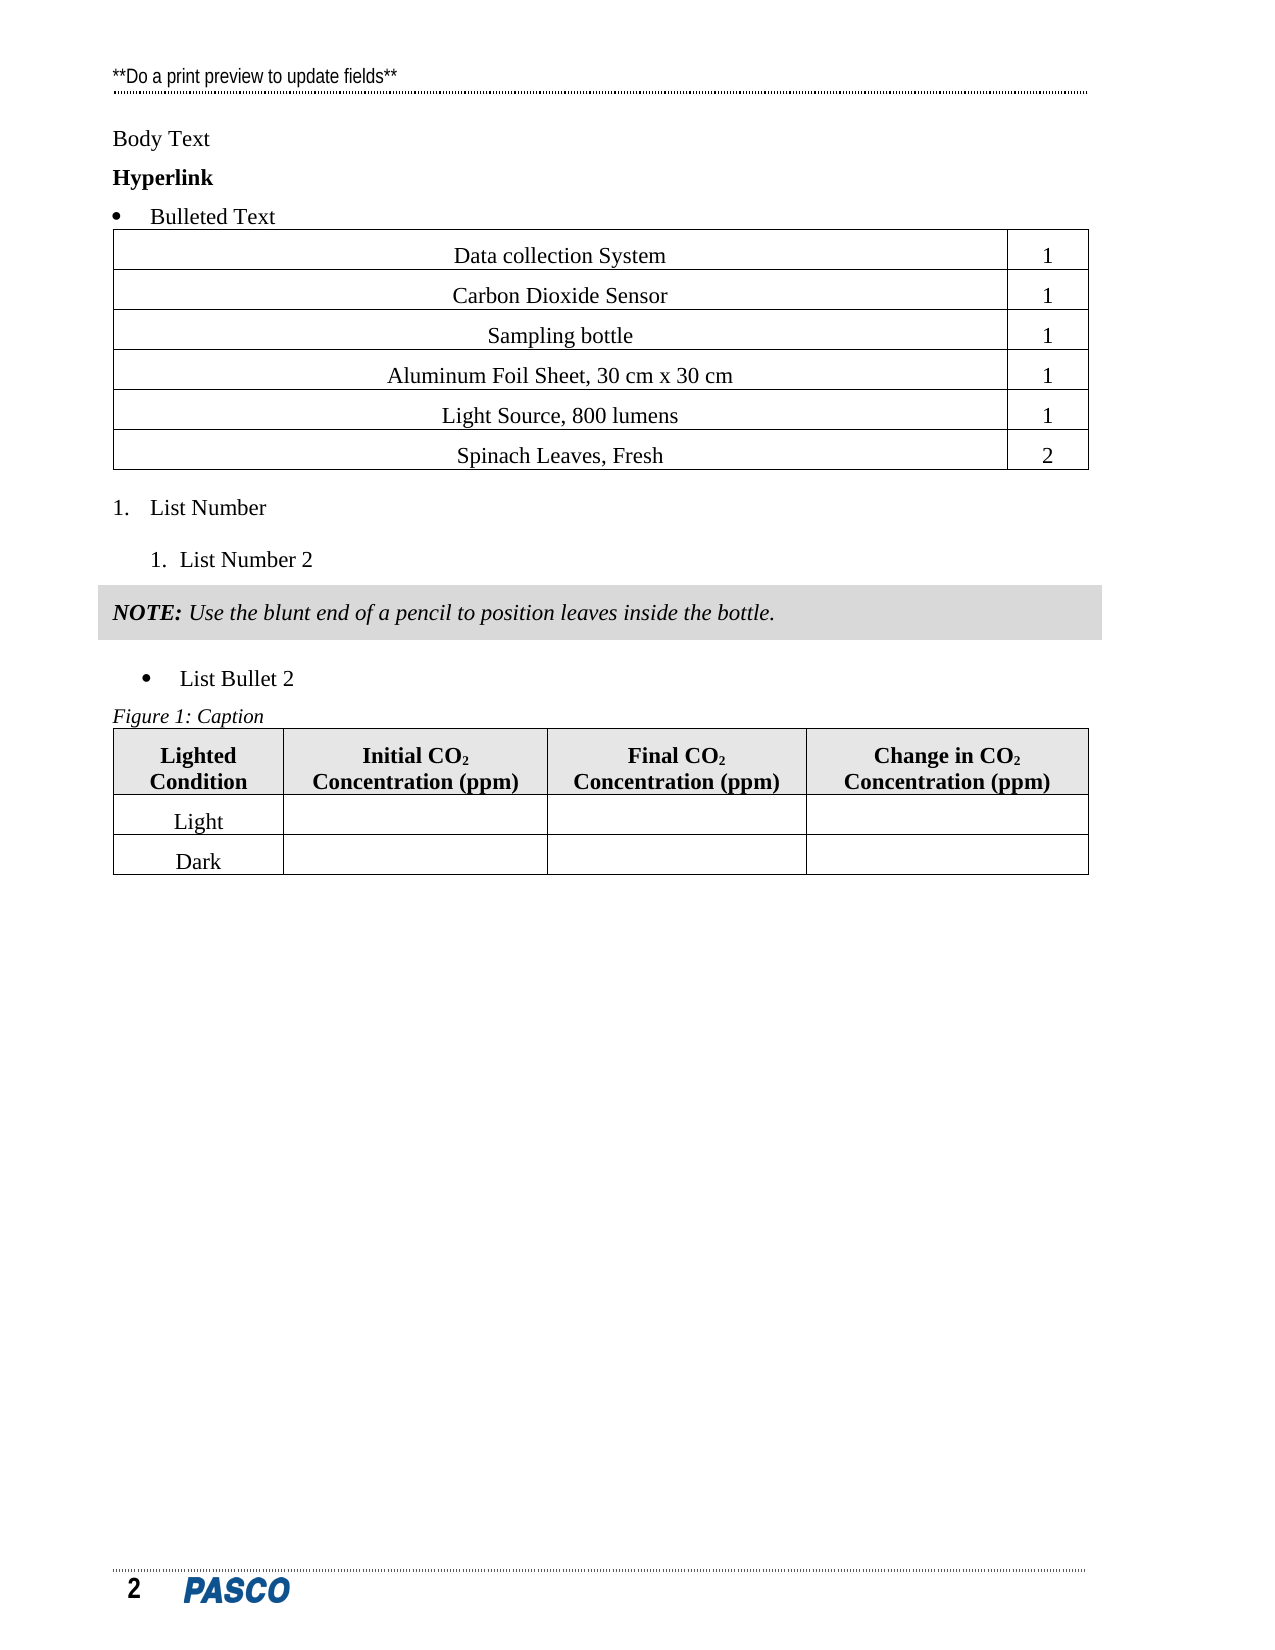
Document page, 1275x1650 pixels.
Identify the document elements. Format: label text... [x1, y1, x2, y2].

list List Number 2 [150, 546, 1087, 572]
table_cell Sampling bottle [114, 310, 1007, 349]
table_cell [548, 795, 806, 834]
table_header Lighted Condition [114, 729, 283, 794]
table_cell 1 [1008, 310, 1088, 349]
text Figure 1: Caption [112, 704, 1087, 728]
table_cell [807, 795, 1088, 834]
table_cell Dark [114, 835, 283, 874]
list List Number [112, 494, 1087, 521]
picture [183, 1577, 290, 1603]
table_cell [807, 835, 1088, 874]
table_cell 1 [1008, 390, 1088, 428]
table_cell 1 [1008, 270, 1088, 309]
table_header Data collection System [114, 230, 1007, 269]
table_cell 1 [1008, 350, 1088, 389]
table_cell [284, 835, 547, 874]
table_header Change in CO2 Concentration (ppm) [807, 729, 1088, 794]
text Bulleted Text [112, 203, 1087, 229]
table_header Initial CO2 Concentration (ppm) [284, 729, 547, 794]
table_cell Carbon Dioxide Sensor [114, 270, 1007, 309]
table_header Final CO2 Concentration (ppm) [548, 729, 806, 794]
list List Bullet 2 [142, 665, 1087, 692]
table_cell Light Source, 800 lumens [114, 390, 1007, 428]
text Note: Use the blunt end of a pencil to position leaves inside the bottle. [100, 587, 1100, 638]
table_cell Light [114, 795, 283, 834]
text Body Text [112, 125, 1087, 151]
table_cell Aluminum Foil Sheet, 30 cm x 30 cm [114, 350, 1007, 389]
table_cell 2 [1008, 430, 1088, 468]
table_cell [284, 795, 547, 834]
table_header 1 [1008, 230, 1088, 269]
table_cell [548, 835, 806, 874]
table_cell Spinach Leaves, Fresh [114, 430, 1007, 468]
text Hyperlink [112, 164, 1087, 190]
